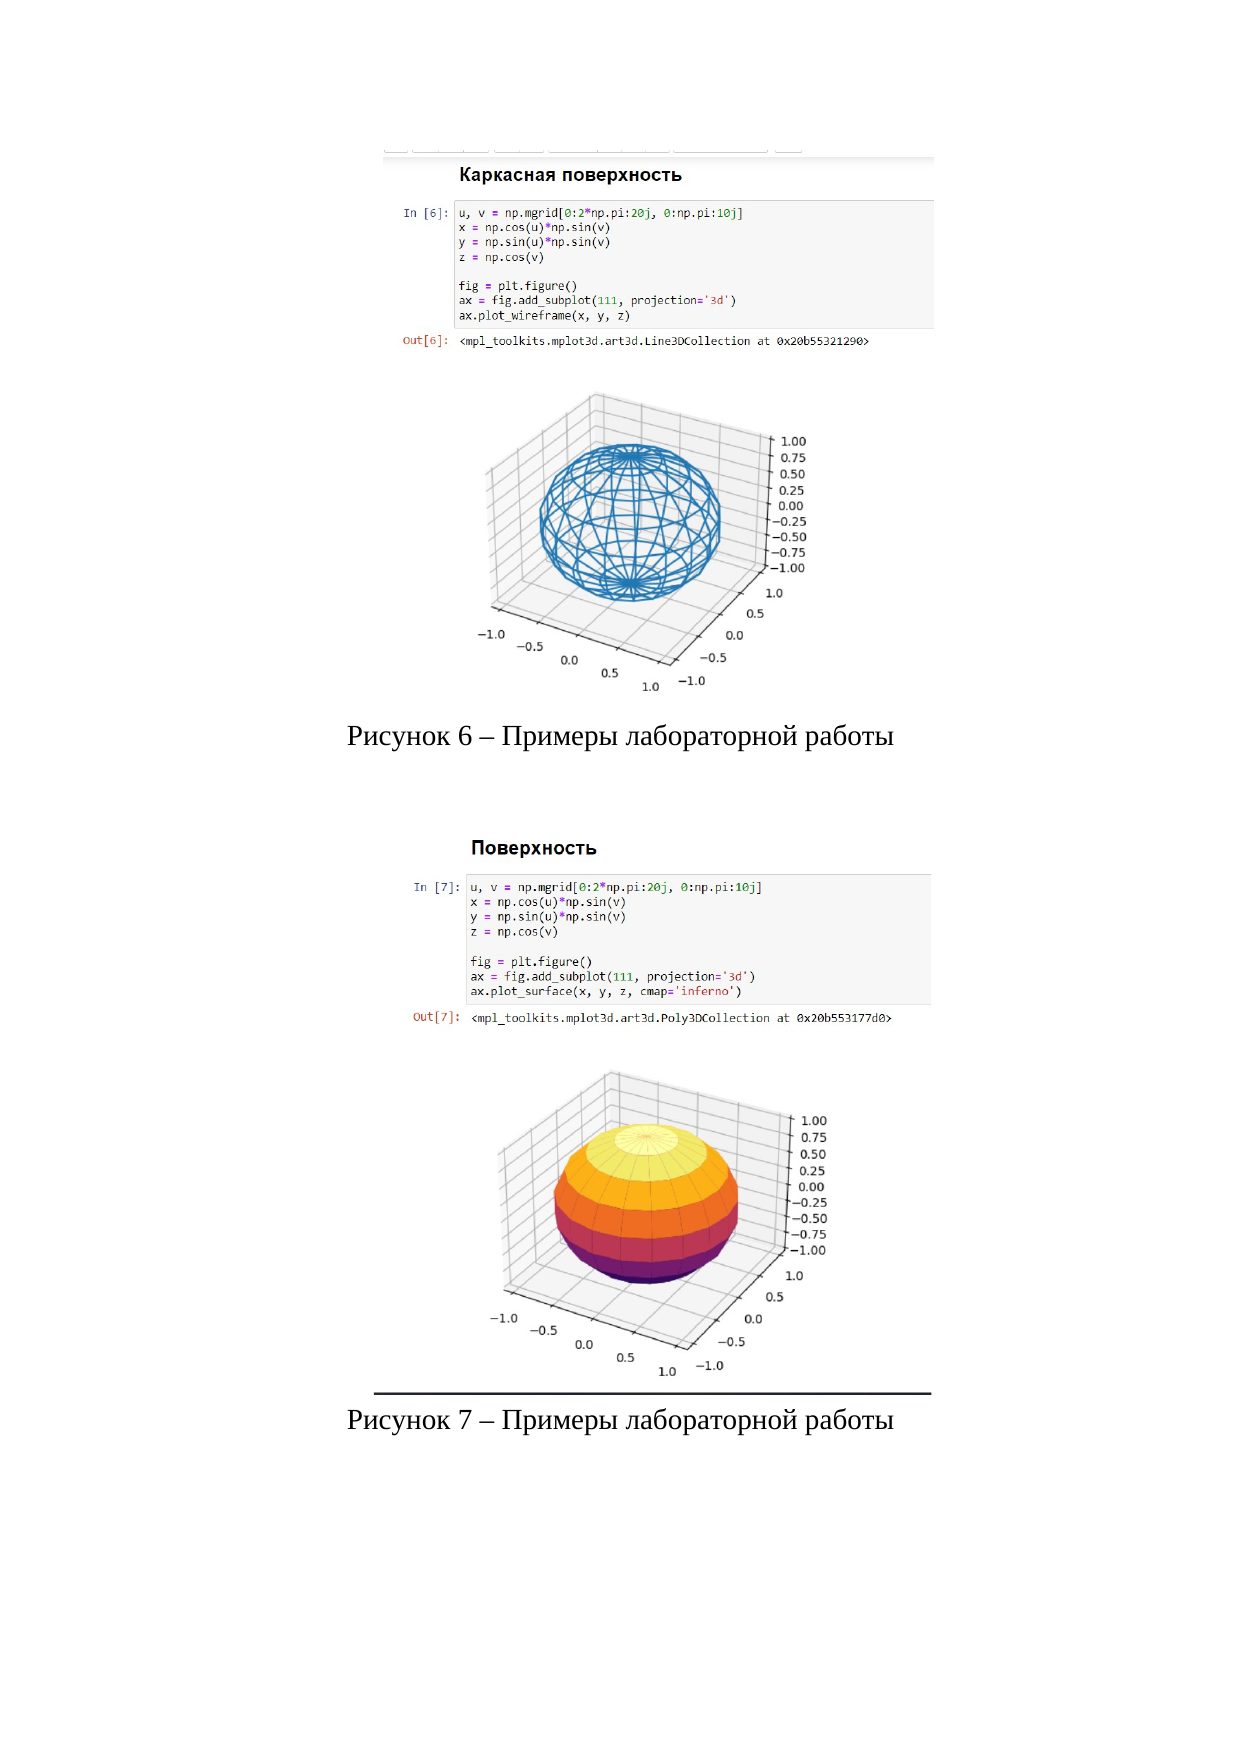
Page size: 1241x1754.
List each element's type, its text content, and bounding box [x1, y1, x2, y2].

picture [383, 150, 934, 691]
picture [373, 840, 932, 1395]
text Рисунок 6 – Примеры лабораторной работы [182, 718, 1059, 752]
